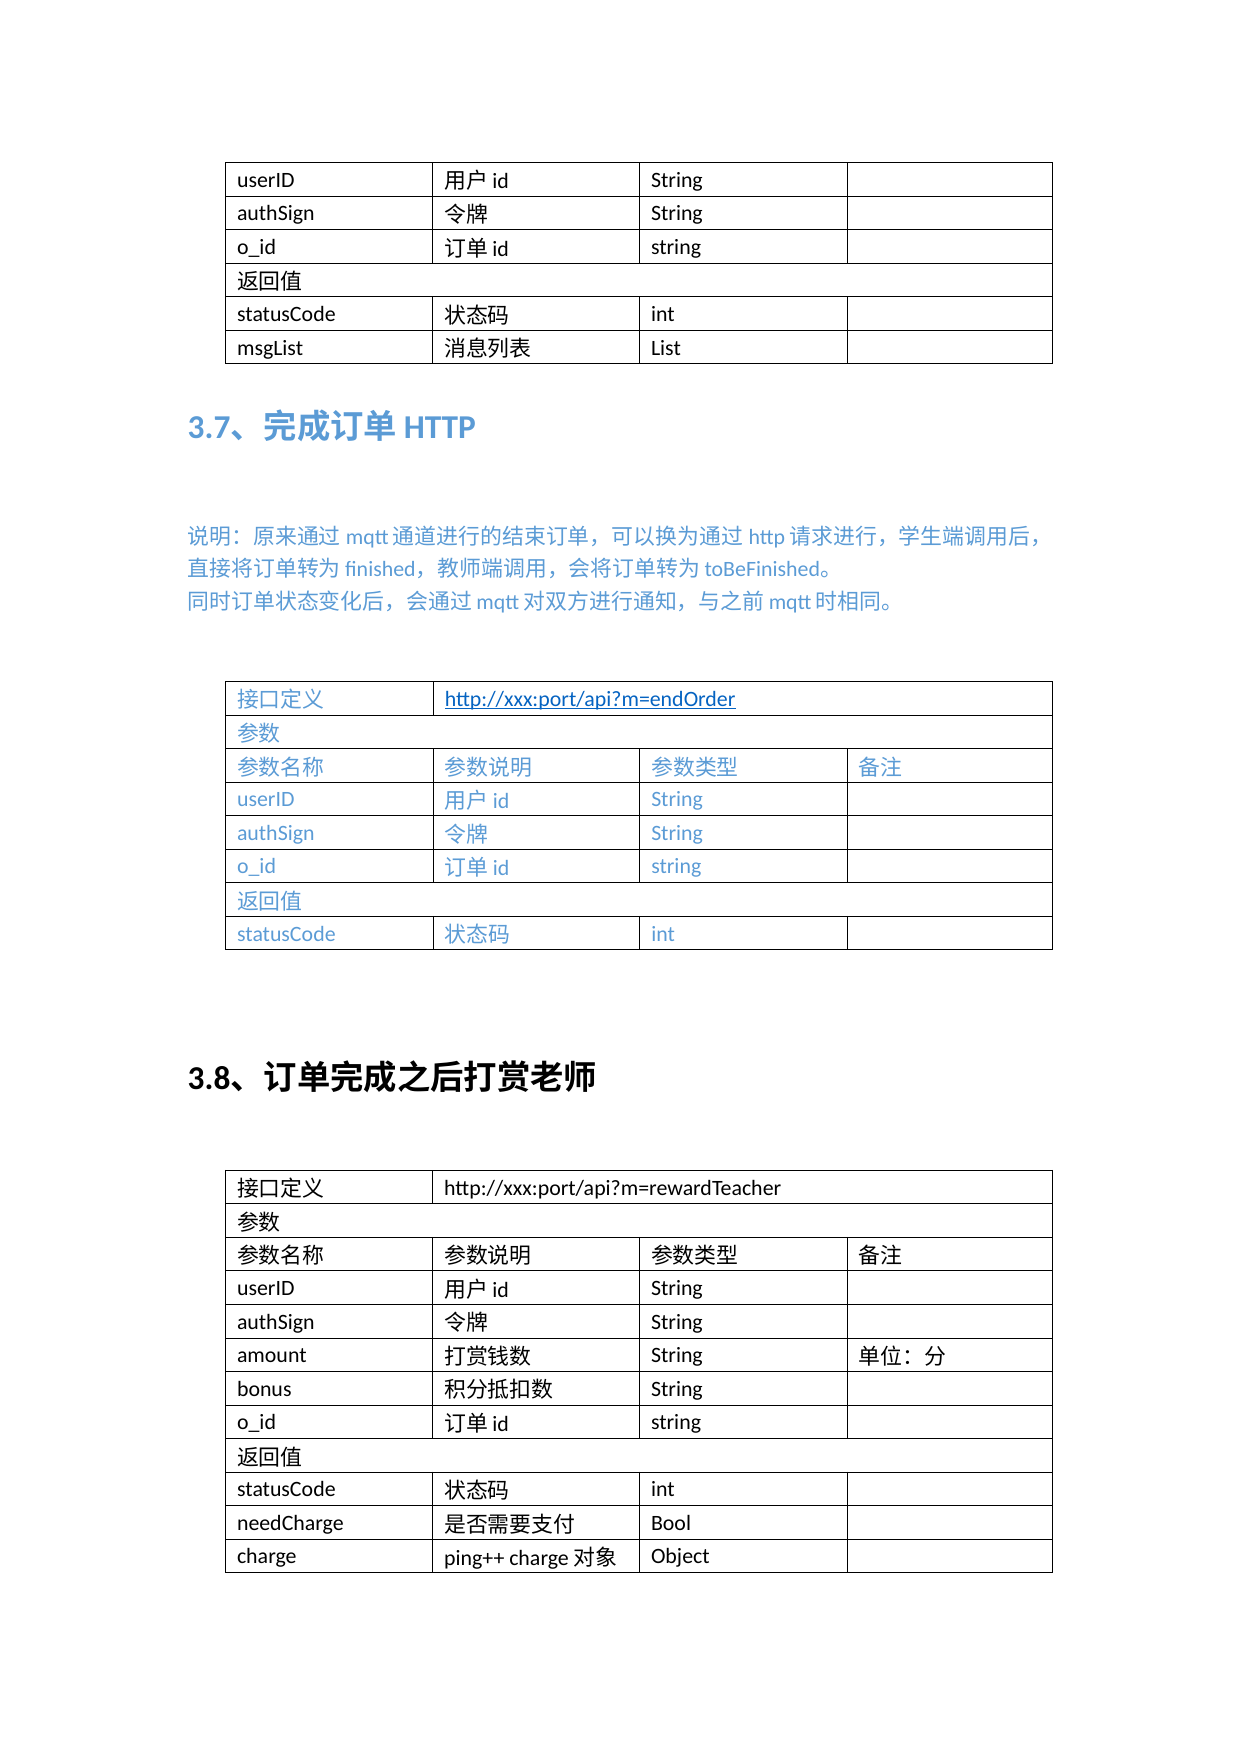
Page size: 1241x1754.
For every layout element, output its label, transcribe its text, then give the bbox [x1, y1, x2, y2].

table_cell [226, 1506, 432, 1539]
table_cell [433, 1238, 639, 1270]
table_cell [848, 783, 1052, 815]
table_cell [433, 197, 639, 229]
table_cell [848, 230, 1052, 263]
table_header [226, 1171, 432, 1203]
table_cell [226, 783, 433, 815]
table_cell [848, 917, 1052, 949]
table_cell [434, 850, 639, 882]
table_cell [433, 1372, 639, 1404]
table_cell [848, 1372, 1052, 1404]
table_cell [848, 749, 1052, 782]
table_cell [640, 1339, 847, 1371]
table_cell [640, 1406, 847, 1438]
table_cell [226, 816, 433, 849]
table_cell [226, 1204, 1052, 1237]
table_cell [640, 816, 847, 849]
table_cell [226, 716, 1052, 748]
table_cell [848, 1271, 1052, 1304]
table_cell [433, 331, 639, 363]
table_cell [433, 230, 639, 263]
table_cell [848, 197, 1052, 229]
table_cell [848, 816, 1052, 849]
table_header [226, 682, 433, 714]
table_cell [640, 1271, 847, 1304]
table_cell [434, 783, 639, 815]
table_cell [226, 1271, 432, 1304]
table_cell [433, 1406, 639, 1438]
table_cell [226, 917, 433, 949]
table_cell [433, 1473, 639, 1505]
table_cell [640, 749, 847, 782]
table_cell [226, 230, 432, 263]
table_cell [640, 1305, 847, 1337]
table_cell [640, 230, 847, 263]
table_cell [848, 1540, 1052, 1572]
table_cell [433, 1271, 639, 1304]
subtitle 3.8、订单完成之后打赏老师 [187, 1042, 1053, 1107]
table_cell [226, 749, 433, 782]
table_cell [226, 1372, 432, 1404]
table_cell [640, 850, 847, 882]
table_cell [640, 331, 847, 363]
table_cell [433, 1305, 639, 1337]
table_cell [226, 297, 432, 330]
text 说明：原来通过mqtt通道进行的结束订单，可以换为通过http请求进行，学生端调用后，直接将订单转为finished，教师端调用，会将订单转为toBeFinished。 [187, 518, 1053, 583]
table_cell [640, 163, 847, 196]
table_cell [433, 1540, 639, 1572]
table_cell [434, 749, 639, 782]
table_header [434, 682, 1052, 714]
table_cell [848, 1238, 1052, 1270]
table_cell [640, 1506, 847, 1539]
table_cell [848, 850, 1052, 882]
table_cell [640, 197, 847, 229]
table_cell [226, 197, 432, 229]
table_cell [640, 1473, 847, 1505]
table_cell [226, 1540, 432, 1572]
text 同时订单状态变化后，会通过mqtt对双方进行通知，与之前mqtt时相同。 [187, 583, 1053, 616]
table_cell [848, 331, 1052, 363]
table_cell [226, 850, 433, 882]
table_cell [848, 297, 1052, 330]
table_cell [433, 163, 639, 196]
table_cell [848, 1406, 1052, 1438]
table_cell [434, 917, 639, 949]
subtitle 3.7、完成订单HTTP [187, 391, 1053, 456]
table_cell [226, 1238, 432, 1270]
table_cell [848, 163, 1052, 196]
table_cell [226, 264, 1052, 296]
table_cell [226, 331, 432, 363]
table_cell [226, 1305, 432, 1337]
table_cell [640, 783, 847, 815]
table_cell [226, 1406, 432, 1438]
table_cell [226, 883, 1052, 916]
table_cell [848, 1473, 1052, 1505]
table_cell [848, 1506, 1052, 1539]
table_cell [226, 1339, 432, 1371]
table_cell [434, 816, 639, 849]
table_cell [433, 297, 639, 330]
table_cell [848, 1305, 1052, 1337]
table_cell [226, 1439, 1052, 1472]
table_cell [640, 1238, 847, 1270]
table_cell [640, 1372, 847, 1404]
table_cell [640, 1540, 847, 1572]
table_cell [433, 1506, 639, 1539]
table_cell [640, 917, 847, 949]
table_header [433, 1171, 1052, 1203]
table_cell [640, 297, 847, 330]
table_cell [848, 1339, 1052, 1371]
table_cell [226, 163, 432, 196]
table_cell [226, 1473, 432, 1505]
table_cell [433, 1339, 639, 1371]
